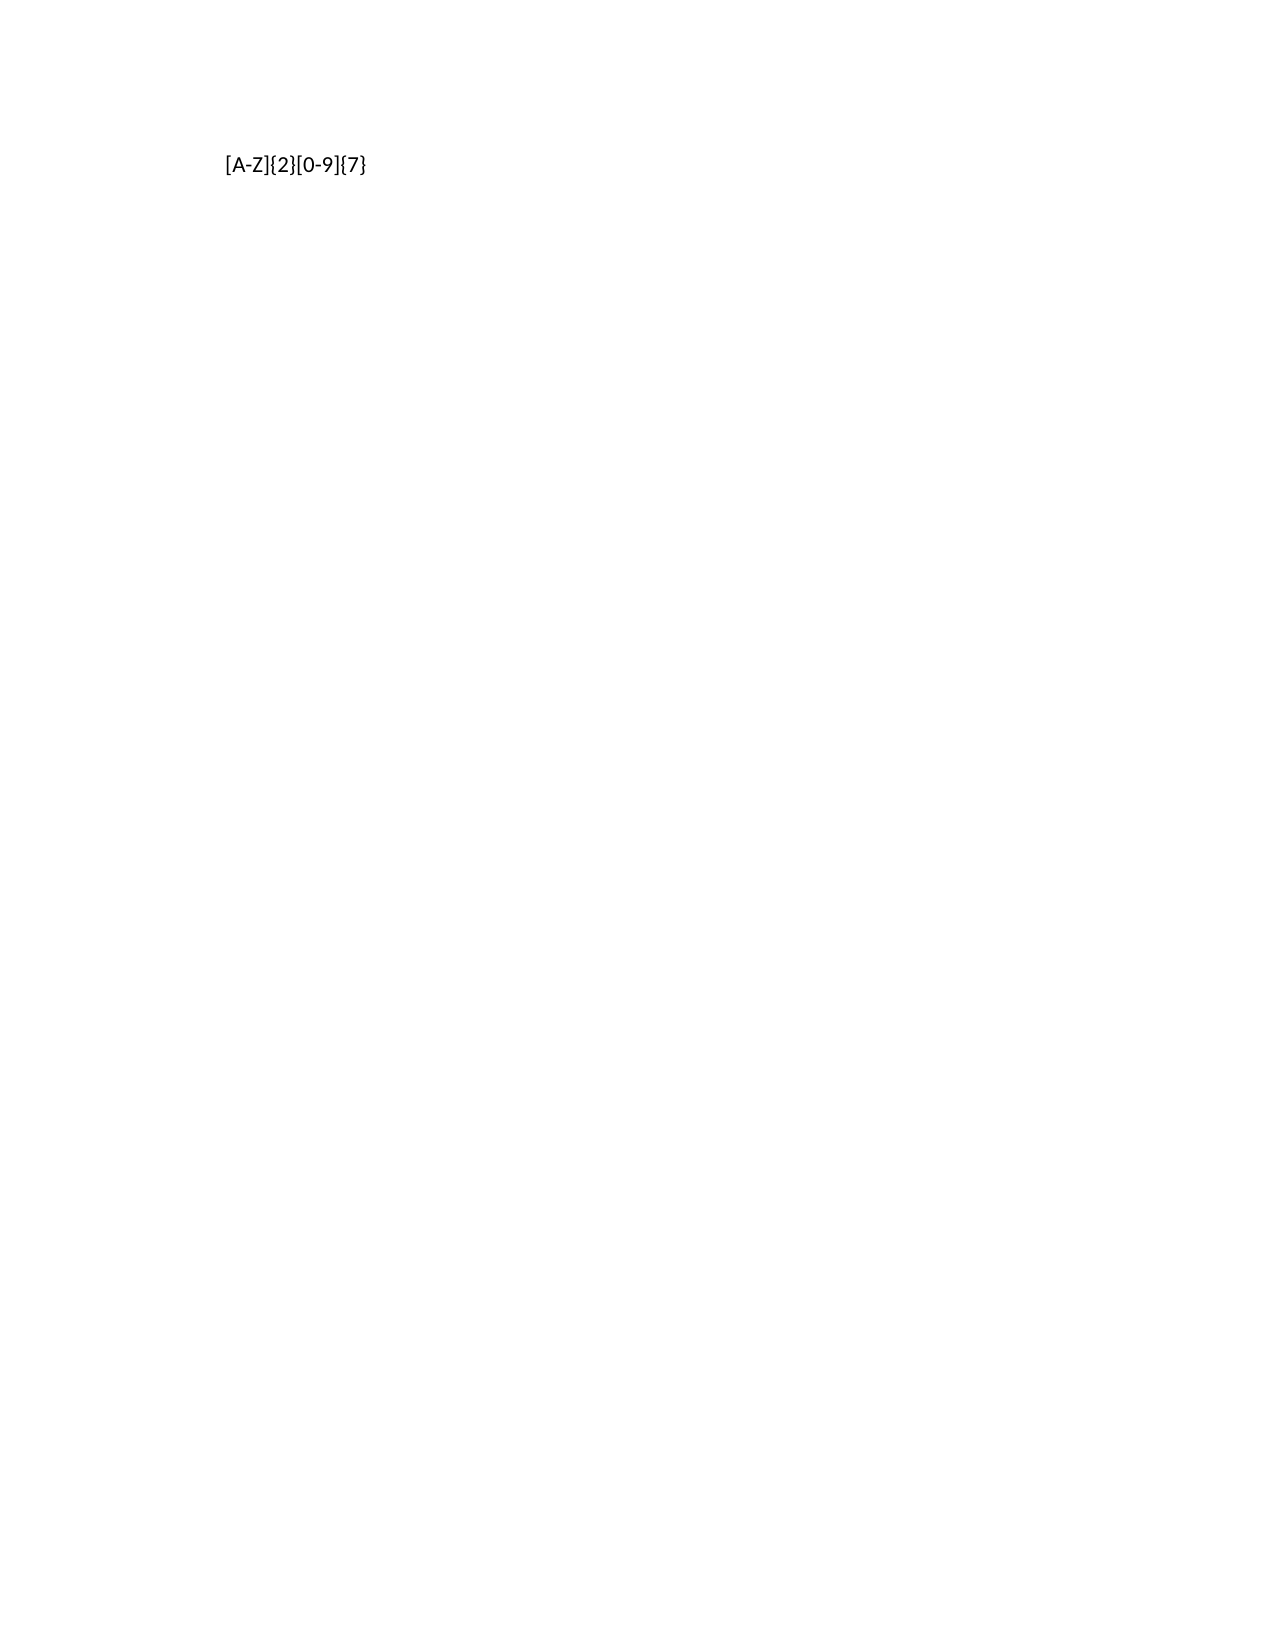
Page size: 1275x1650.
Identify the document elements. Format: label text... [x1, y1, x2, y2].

text [A-Z]{2}[0-9]{7} [225, 150, 1125, 178]
